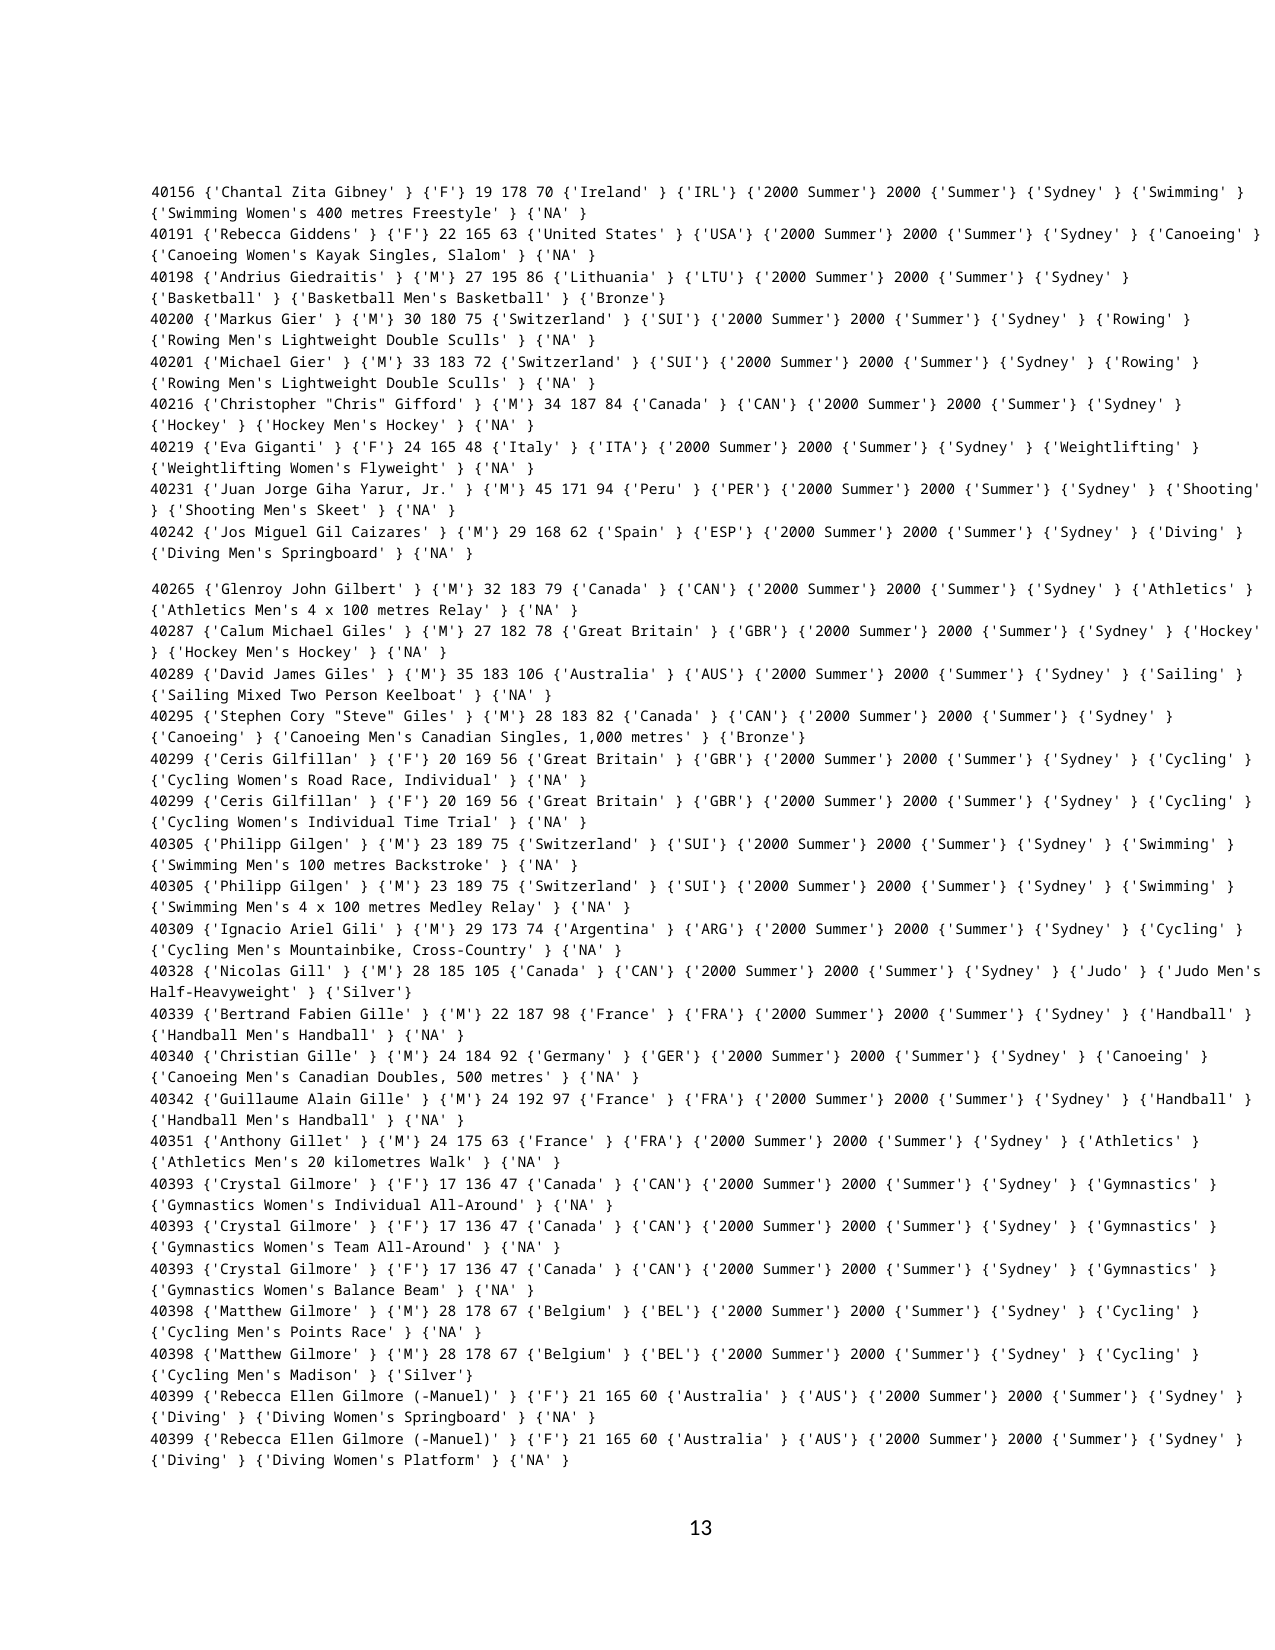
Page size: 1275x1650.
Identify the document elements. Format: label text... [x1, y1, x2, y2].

text 40265 {'Glenroy John Gilbert' } {'M'} 32 183 79 {'Canada' } {'CAN'} {'2000 Summer'} 2000 {'Summer'} {'Sydney' } {'Athletics' } {'Athletics Men's 4 x 100 metres Relay' } {'NA' } 40287 {'Calum Michael Giles' } {'M'} 27 182 78 {'Great Britain' } {'GBR'} {'2000 Summer'} 2000 {'Summer'} {'Sydney' } {'Hockey' } {'Hockey Men's Hockey' } {'NA' } 40289 {'David James Giles' } {'M'} 35 183 106 {'Australia' } {'AUS'} {'2000 Summer'} 2000 {'Summer'} {'Sydney' } {'Sailing' } {'Sailing Mixed Two Person Keelboat' } {'NA' } 40295 {'Stephen Cory "Steve" Giles' } {'M'} 28 183 82 {'Canada' } {'CAN'} {'2000 Summer'} 2000 {'Summer'} {'Sydney' } {'Canoeing' } {'Canoeing Men's Canadian Singles, 1,000 metres' } {'Bronze'} 40299 {'Ceris Gilfillan' } {'F'} 20 169 56 {'Great Britain' } {'GBR'} {'2000 Summer'} 2000 {'Summer'} {'Sydney' } {'Cycling' } {'Cycling Women's Road Race, Individual' } {'NA' } 40299 {'Ceris Gilfillan' } {'F'} 20 169 56 {'Great Britain' } {'GBR'} {'2000 Summer'} 2000 {'Summer'} {'Sydney' } {'Cycling' } {'Cycling Women's Individual Time Trial' } {'NA' } 40305 {'Philipp Gilgen' } {'M'} 23 189 75 {'Switzerland' } {'SUI'} {'2000 Summer'} 2000 {'Summer'} {'Sydney' } {'Swimming' } {'Swimming Men's 100 metres Backstroke' } {'NA' } 40305 {'Philipp Gilgen' } {'M'} 23 189 75 {'Switzerland' } {'SUI'} {'2000 Summer'} 2000 {'Summer'} {'Sydney' } {'Swimming' } {'Swimming Men's 4 x 100 metres Medley Relay' } {'NA' } 40309 {'Ignacio Ariel Gili' } {'M'} 29 173 74 {'Argentina' } {'ARG'} {'2000 Summer'} 2000 {'Summer'} {'Sydney' } {'Cycling' } {'Cycling Men's Mountainbike, Cross-Country' } {'NA' } 40328 {'Nicolas Gill' } {'M'} 28 185 105 {'Canada' } {'CAN'} {'2000 Summer'} 2000 {'Summer'} {'Sydney' } {'Judo' } {'Judo Men's Half-Heavyweight' } {'Silver'} 40339 {'Bertrand Fabien Gille' } {'M'} 22 187 98 {'France' } {'FRA'} {'2000 Summer'} 2000 {'Summer'} {'Sydney' } {'Handball' } {'Handball Men's Handball' } {'NA' } 40340 {'Christian Gille' } {'M'} 24 184 92 {'Germany' } {'GER'} {'2000 Summer'} 2000 {'Summer'} {'Sydney' } {'Canoeing' } {'Canoeing Men's Canadian Doubles, 500 metres' } {'NA' } 40342 {'Guillaume Alain Gille' } {'M'} 24 192 97 {'France' } {'FRA'} {'2000 Summer'} 2000 {'Summer'} {'Sydney' } {'Handball' } {'Handball Men's Handball' } {'NA' } 40351 {'Anthony Gillet' } {'M'} 24 175 63 {'France' } {'FRA'} {'2000 Summer'} 2000 {'Summer'} {'Sydney' } {'Athletics' } {'Athletics Men's 20 kilometres Walk' } {'NA' } 40393 {'Crystal Gilmore' } {'F'} 17 136 47 {'Canada' } {'CAN'} {'2000 Summer'} 2000 {'Summer'} {'Sydney' } {'Gymnastics' } {'Gymnastics Women's Individual All-Around' } {'NA' } 40393 {'Crystal Gilmore' } {'F'} 17 136 47 {'Canada' } {'CAN'} {'2000 Summer'} 2000 {'Summer'} {'Sydney' } {'Gymnastics' } {'Gymnastics Women's Team All-Around' } {'NA' } 40393 {'Crystal Gilmore' } {'F'} 17 136 47 {'Canada' } {'CAN'} {'2000 Summer'} 2000 {'Summer'} {'Sydney' } {'Gymnastics' } {'Gymnastics Women's Balance Beam' } {'NA' } 40398 {'Matthew Gilmore' } {'M'} 28 178 67 {'Belgium' } {'BEL'} {'2000 Summer'} 2000 {'Summer'} {'Sydney' } {'Cycling' } {'Cycling Men's Points Race' } {'NA' } 40398 {'Matthew Gilmore' } {'M'} 28 178 67 {'Belgium' } {'BEL'} {'2000 Summer'} 2000 {'Summer'} {'Sydney' } {'Cycling' } {'Cycling Men's Madison' } {'Silver'} 40399 {'Rebecca Ellen Gilmore (-Manuel)' } {'F'} 21 165 60 {'Australia' } {'AUS'} {'2000 Summer'} 2000 {'Summer'} {'Sydney' } {'Diving' } {'Diving Women's Springboard' } {'NA' } 40399 {'Rebecca Ellen Gilmore (-Manuel)' } {'F'} 21 165 60 {'Australia' } {'AUS'} {'2000 Summer'} 2000 {'Summer'} {'Sydney' } {'Diving' } {'Diving Women's Platform' } {'NA' } [150, 577, 1263, 1498]
text 40156 {'Chantal Zita Gibney' } {'F'} 19 178 70 {'Ireland' } {'IRL'} {'2000 Summer'} 2000 {'Summer'} {'Sydney' } {'Swimming' } {'Swimming Women's 400 metres Freestyle' } {'NA' } 40191 {'Rebecca Giddens' } {'F'} 22 165 63 {'United States' } {'USA'} {'2000 Summer'} 2000 {'Summer'} {'Sydney' } {'Canoeing' } {'Canoeing Women's Kayak Singles, Slalom' } {'NA' } 40198 {'Andrius Giedraitis' } {'M'} 27 195 86 {'Lithuania' } {'LTU'} {'2000 Summer'} 2000 {'Summer'} {'Sydney' } {'Basketball' } {'Basketball Men's Basketball' } {'Bronze'} 40200 {'Markus Gier' } {'M'} 30 180 75 {'Switzerland' } {'SUI'} {'2000 Summer'} 2000 {'Summer'} {'Sydney' } {'Rowing' } {'Rowing Men's Lightweight Double Sculls' } {'NA' } 40201 {'Michael Gier' } {'M'} 33 183 72 {'Switzerland' } {'SUI'} {'2000 Summer'} 2000 {'Summer'} {'Sydney' } {'Rowing' } {'Rowing Men's Lightweight Double Sculls' } {'NA' } 40216 {'Christopher "Chris" Gifford' } {'M'} 34 187 84 {'Canada' } {'CAN'} {'2000 Summer'} 2000 {'Summer'} {'Sydney' } {'Hockey' } {'Hockey Men's Hockey' } {'NA' } 40219 {'Eva Giganti' } {'F'} 24 165 48 {'Italy' } {'ITA'} {'2000 Summer'} 2000 {'Summer'} {'Sydney' } {'Weightlifting' } {'Weightlifting Women's Flyweight' } {'NA' } 40231 {'Juan Jorge Giha Yarur, Jr.' } {'M'} 45 171 94 {'Peru' } {'PER'} {'2000 Summer'} 2000 {'Summer'} {'Sydney' } {'Shooting' } {'Shooting Men's Skeet' } {'NA' } 40242 {'Jos Miguel Gil Caizares' } {'M'} 29 168 62 {'Spain' } {'ESP'} {'2000 Summer'} 2000 {'Summer'} {'Sydney' } {'Diving' } {'Diving Men's Springboard' } {'NA' } [150, 180, 1263, 563]
